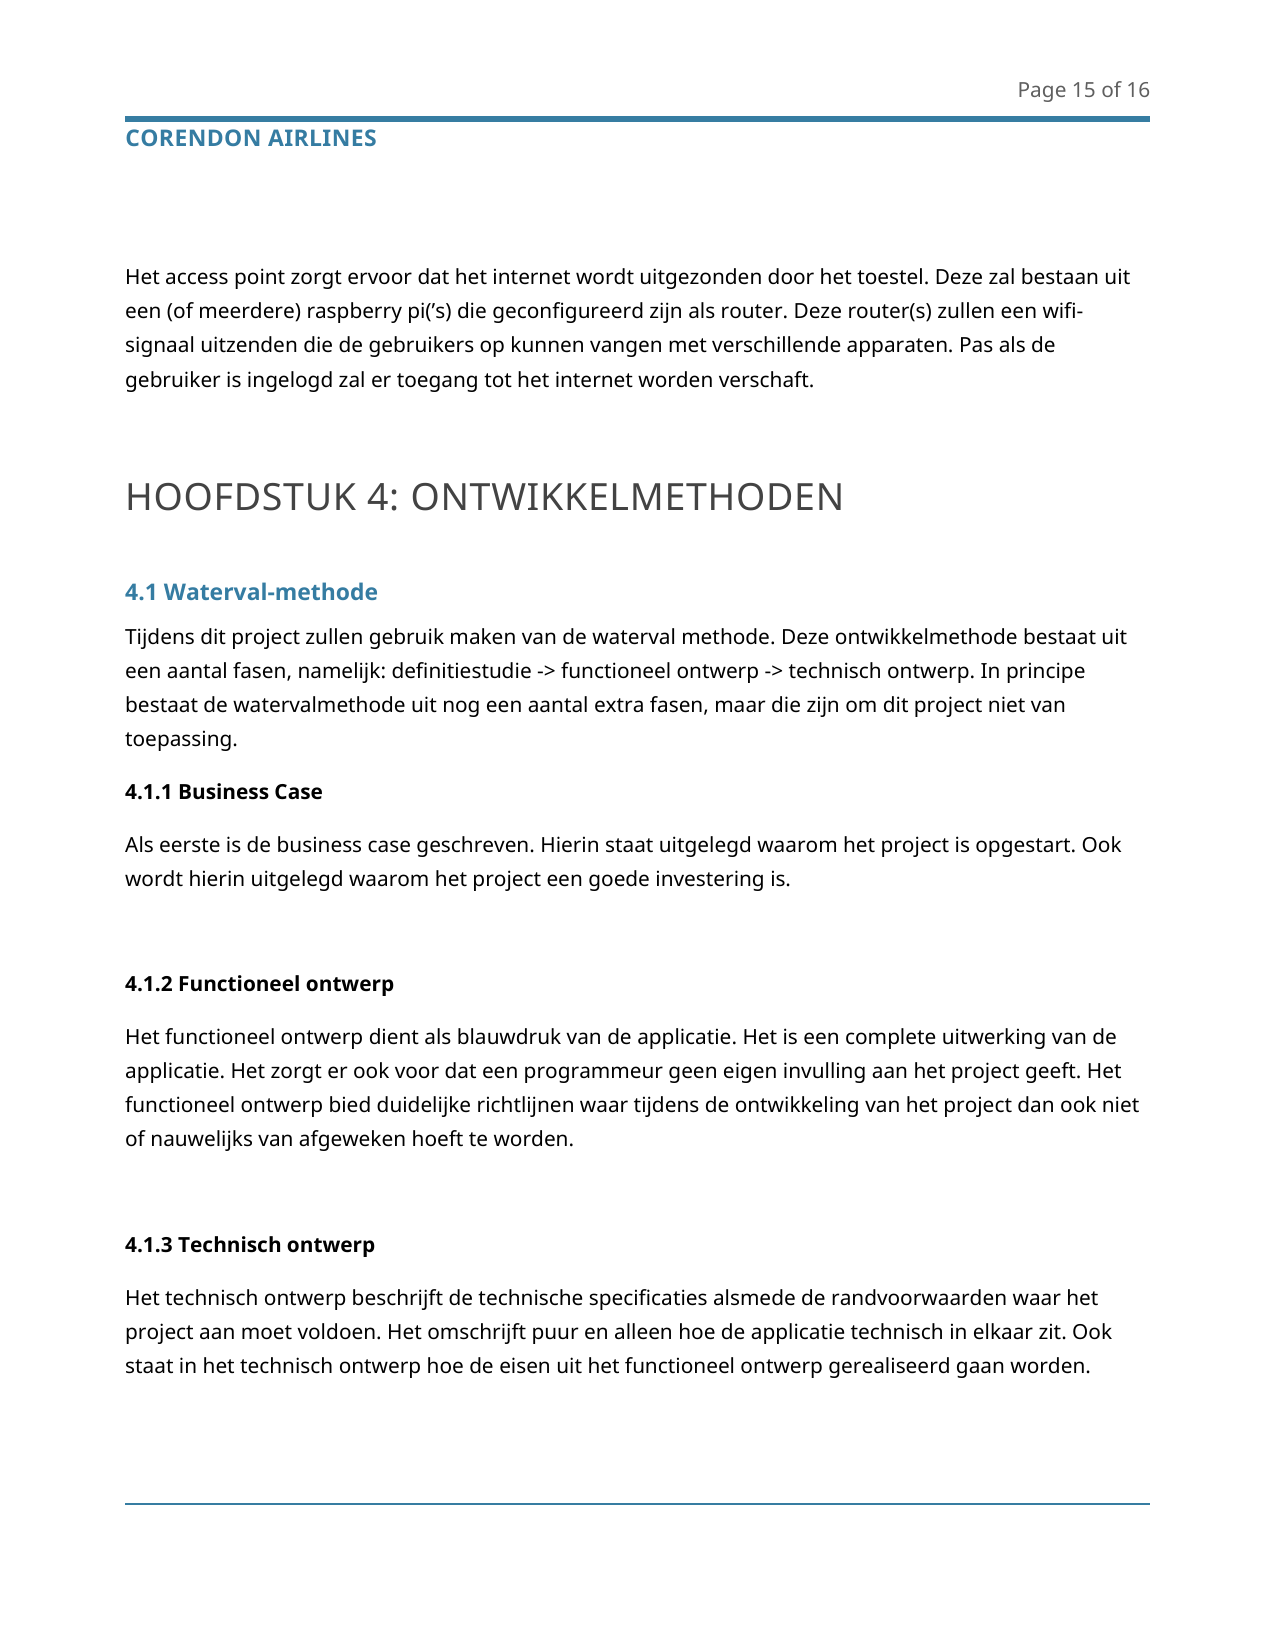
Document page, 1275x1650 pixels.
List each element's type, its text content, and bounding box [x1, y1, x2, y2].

subtitle Hoofdstuk 4: Ontwikkelmethoden [125, 470, 1150, 521]
text Het technisch ontwerp beschrijft de technische specificaties alsmede de randvoorwaarden waar het project aan moet voldoen. Het omschrijft puur en alleen hoe de applicatie technisch in elkaar zit. Ook staat in het technisch ontwerp hoe de eisen uit het functioneel ontwerp gerealiseerd gaan worden. [125, 1283, 1150, 1379]
text 4.1.3 Technisch ontwerp [125, 1230, 1150, 1259]
text 4.1.2 Functioneel ontwerp [125, 969, 1150, 998]
subtitle 4.1 Waterval-methode [125, 576, 1150, 607]
text 4.1.1 Business Case [125, 777, 1150, 806]
text Het access point zorgt ervoor dat het internet wordt uitgezonden door het toestel. Deze zal bestaan uit een (of meerdere) raspberry pi(’s) die geconfigureerd zijn als router. Deze router(s) zullen een wifi-signaal uitzenden die de gebruikers op kunnen vangen met verschillende apparaten. Pas als de gebruiker is ingelogd zal er toegang tot het internet worden verschaft. [125, 262, 1150, 393]
text Tijdens dit project zullen gebruik maken van de waterval methode. Deze ontwikkelmethode bestaat uit een aantal fasen, namelijk: definitiestudie -> functioneel ontwerp -> technisch ontwerp. In principe bestaat de watervalmethode uit nog een aantal extra fasen, maar die zijn om dit project niet van toepassing. [125, 622, 1150, 753]
text Het functioneel ontwerp dient als blauwdruk van de applicatie. Het is een complete uitwerking van de applicatie. Het zorgt er ook voor dat een programmeur geen eigen invulling aan het project geeft. Het functioneel ontwerp bied duidelijke richtlijnen waar tijdens de ontwikkeling van het project dan ook niet of nauwelijks van afgeweken hoeft te worden. [125, 1022, 1150, 1153]
text Als eerste is de business case geschreven. Hierin staat uitgelegd waarom het project is opgestart. Ook wordt hierin uitgelegd waarom het project een goede investering is. [125, 830, 1150, 892]
